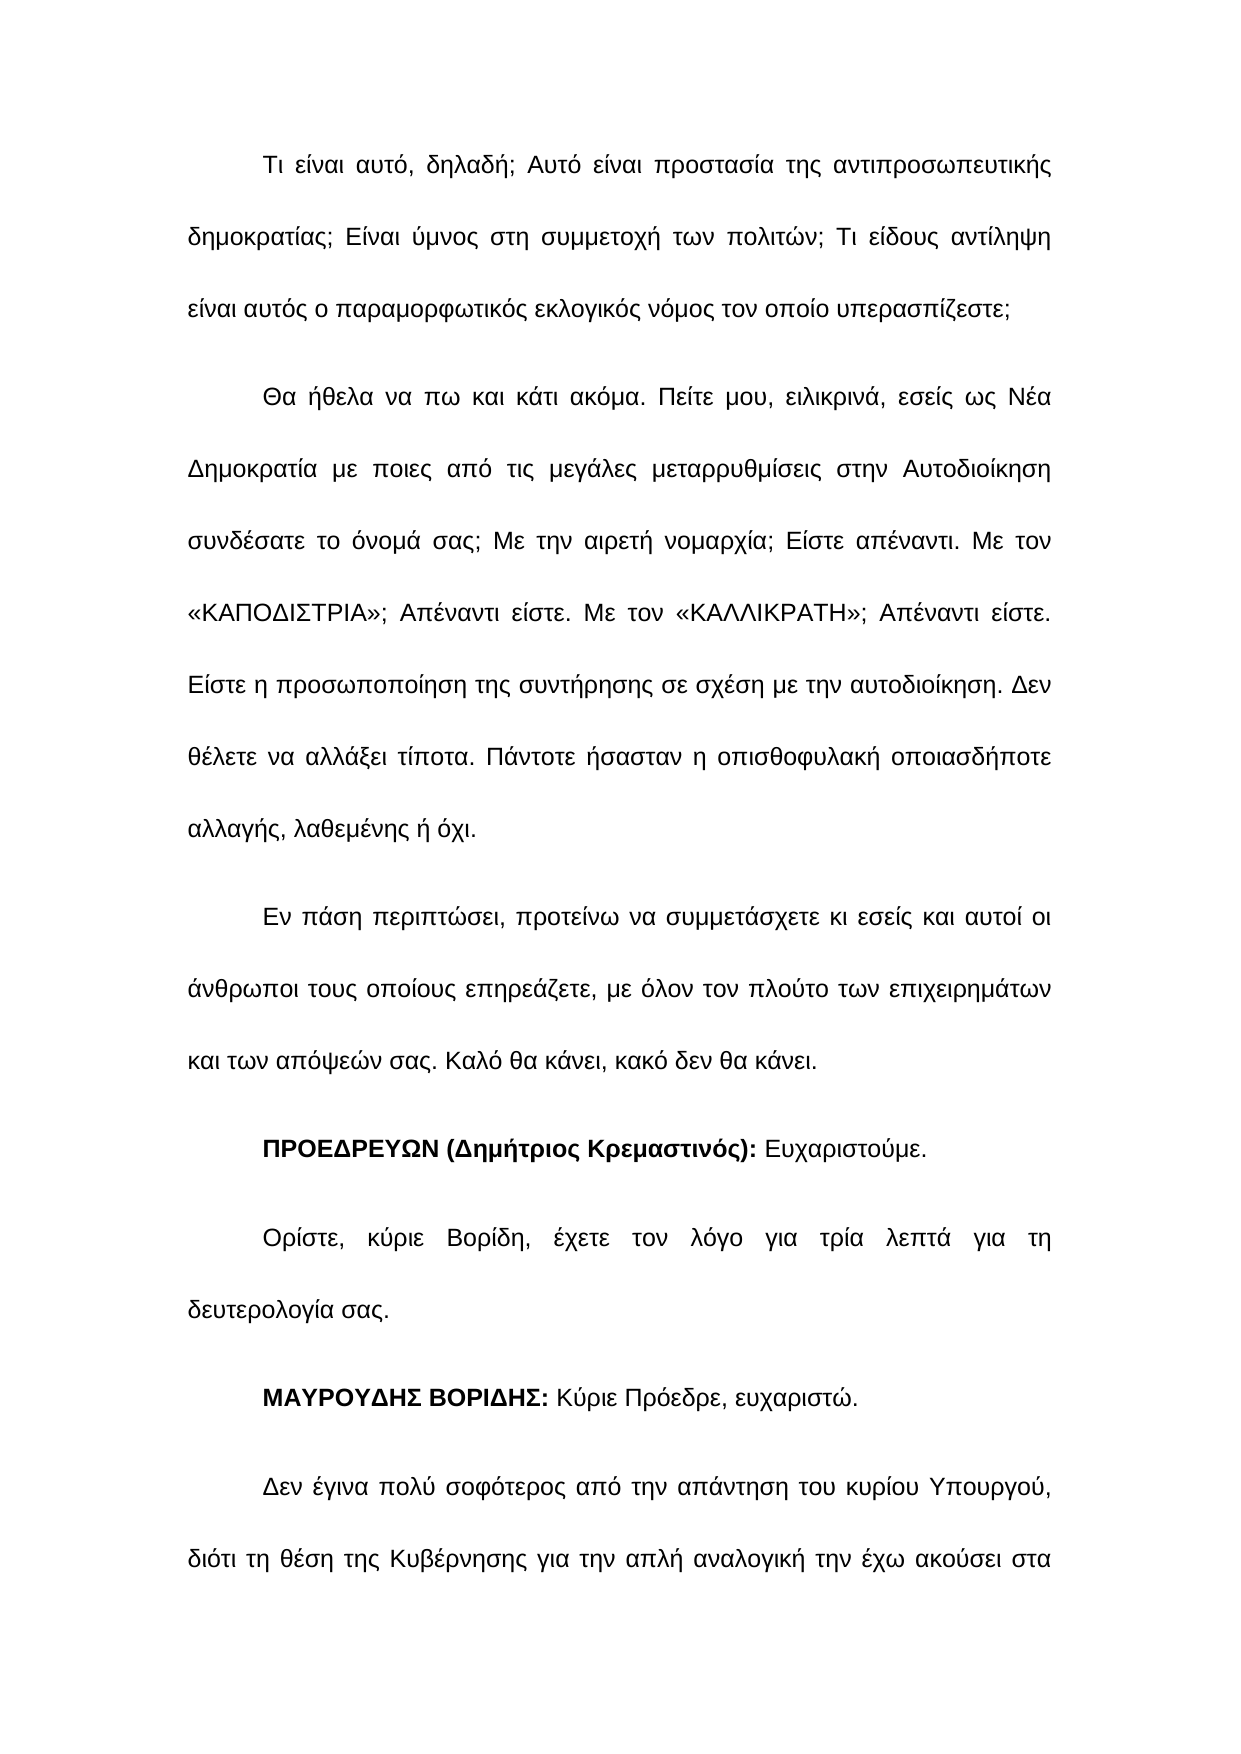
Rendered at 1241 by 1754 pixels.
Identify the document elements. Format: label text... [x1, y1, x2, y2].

text Εν πάση περιπτώσει, προτείνω να συμμετάσχετε κι εσείς και αυτοί οι άνθρωποι τους οποίους επηρεάζετε, με όλον τον πλούτο των επιχειρημάτων και των απόψεών σας. Καλό θα κάνει, κακό δεν θα κάνει. [187, 902, 1053, 1074]
text ΜΑΥΡΟΥΔΗΣ ΒΟΡΙΔΗΣ: Κύριε Πρόεδρε, ευχαριστώ. [187, 1383, 1053, 1412]
text Ορίστε, κύριε Βορίδη, έχετε τον λόγο για τρία λεπτά για τη δευτερολογία σας. [187, 1223, 1053, 1323]
text Θα ήθελα να πω και κάτι ακόμα. Πείτε μου, ειλικρινά, εσείς ως Νέα Δημοκρατία με ποιες από τις μεγάλες μεταρρυθμίσεις στην Αυτοδιοίκηση συνδέσατε το όνομά σας; Με την αιρετή νομαρχία; Είστε απέναντι. Με τον «ΚΑΠΟΔΙΣΤΡΙΑ»; Απέναντι είστε. Με τον «ΚΑΛΛΙΚΡΑΤΗ»; Απέναντι είστε. Είστε η προσωποποίηση της συντήρησης σε σχέση με την αυτοδιοίκηση. Δεν θέλετε να αλλάξει τίποτα. Πάντοτε ήσασταν η οπισθοφυλακή οποιασδήποτε αλλαγής, λαθεμένης ή όχι. [187, 382, 1053, 842]
text Τι είναι αυτό, δηλαδή; Αυτό είναι προστασία της αντιπροσωπευτικής δημοκρατίας; Είναι ύμνος στη συμμετοχή των πολιτών; Τι είδους αντίληψη είναι αυτός ο παραμορφωτικός εκλογικός νόμος τον οποίο υπερασπίζεστε; [187, 150, 1053, 322]
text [187, 1472, 1053, 1572]
text ΠΡΟΕΔΡΕΥΩΝ (Δημήτριος Κρεμαστινός): Ευχαριστούμε. [187, 1134, 1053, 1163]
